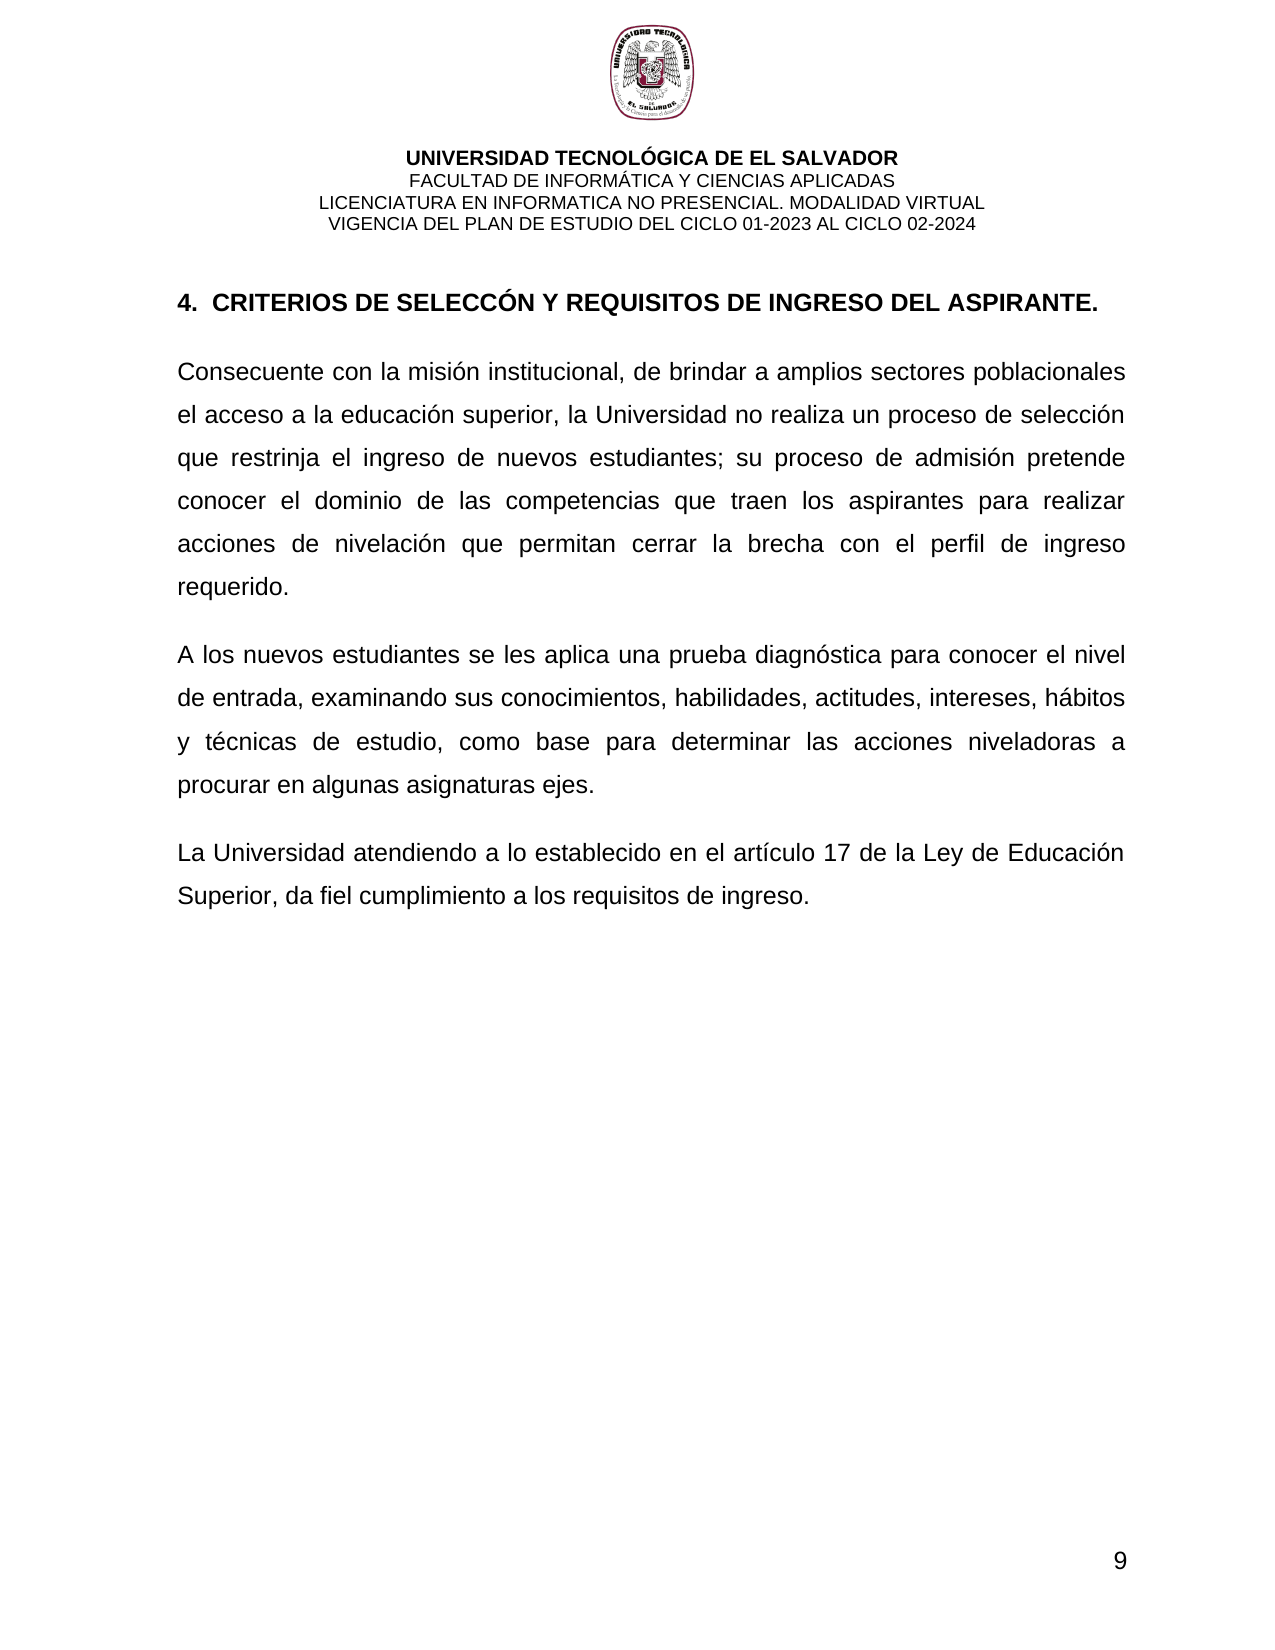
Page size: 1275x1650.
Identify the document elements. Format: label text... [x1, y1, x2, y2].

subtitle 4. Criterios de seleccón y Requisitos de ingreso del aspirante. [177, 288, 1127, 317]
text A los nuevos estudiantes se les aplica una prueba diagnóstica para conocer el nivel de entrada, examinando sus conocimientos, habilidades, actitudes, intereses, hábitos y técnicas de estudio, como base para determinar las acciones niveladoras a procurar en algunas asignaturas ejes. [177, 640, 1127, 798]
picture [600, 20, 705, 125]
text La Universidad atendiendo a lo establecido en el artículo 17 de la Ley de Educación Superior, da fiel cumplimiento a los requisitos de ingreso. [177, 838, 1127, 909]
text Consecuente con la misión institucional, de brindar a amplios sectores poblacionales el acceso a la educación superior, la Universidad no realiza un proceso de selección que restrinja el ingreso de nuevos estudiantes; su proceso de admisión pretende conocer el dominio de las competencias que traen los aspirantes para realizar acciones de nivelación que permitan cerrar la brecha con el perfil de ingreso requerido. [177, 356, 1127, 601]
